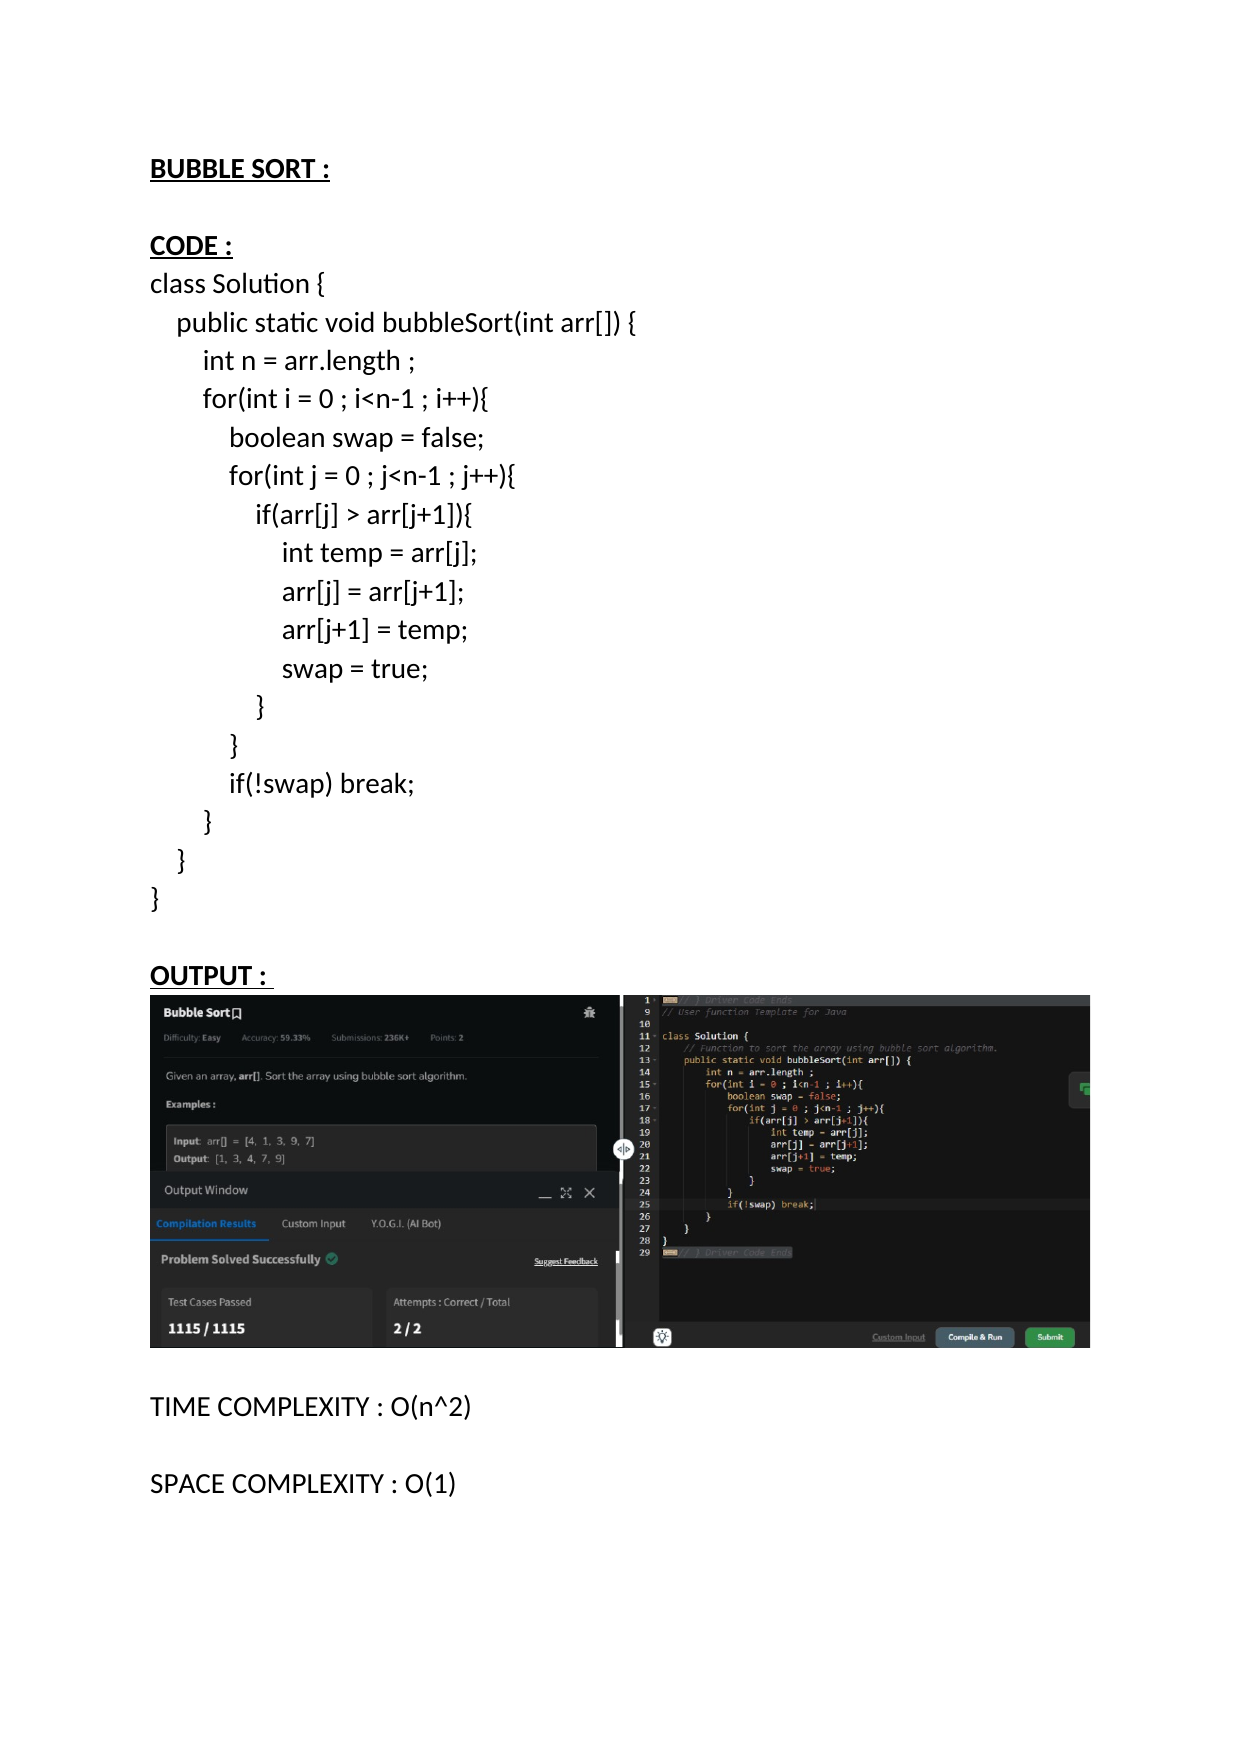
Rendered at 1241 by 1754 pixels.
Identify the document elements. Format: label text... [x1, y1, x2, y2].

text int n = arr.length ; [150, 342, 1090, 378]
text } [150, 688, 1090, 724]
text swap = true; [150, 650, 1090, 685]
text } [150, 727, 1090, 762]
text TIME COMPLEXITY : O(n^2) [150, 1388, 1090, 1423]
text OUTPUT : [150, 957, 1090, 993]
text if(!swap) break; [150, 765, 1090, 801]
text SPACE COMPLEXITY : O(1) [150, 1465, 1090, 1500]
text for(int j = 0 ; j<n-1 ; j++){ [150, 457, 1090, 493]
text BUBBLE SORT : [150, 150, 1090, 186]
text int temp = arr[j]; [150, 534, 1090, 570]
text if(arr[j] > arr[j+1]){ [150, 496, 1090, 532]
text arr[j+1] = temp; [150, 611, 1090, 647]
text CODE : [150, 227, 1090, 262]
text arr[j] = arr[j+1]; [150, 573, 1090, 608]
text public static void bubbleSort(int arr[]) { [150, 304, 1090, 339]
text boolean swap = false; [150, 419, 1090, 455]
text } [150, 803, 1090, 839]
text class Solution { [150, 265, 1090, 301]
text } [150, 880, 1090, 916]
text for(int i = 0 ; i<n-1 ; i++){ [150, 381, 1090, 416]
picture [150, 995, 1091, 1348]
text } [150, 842, 1090, 877]
